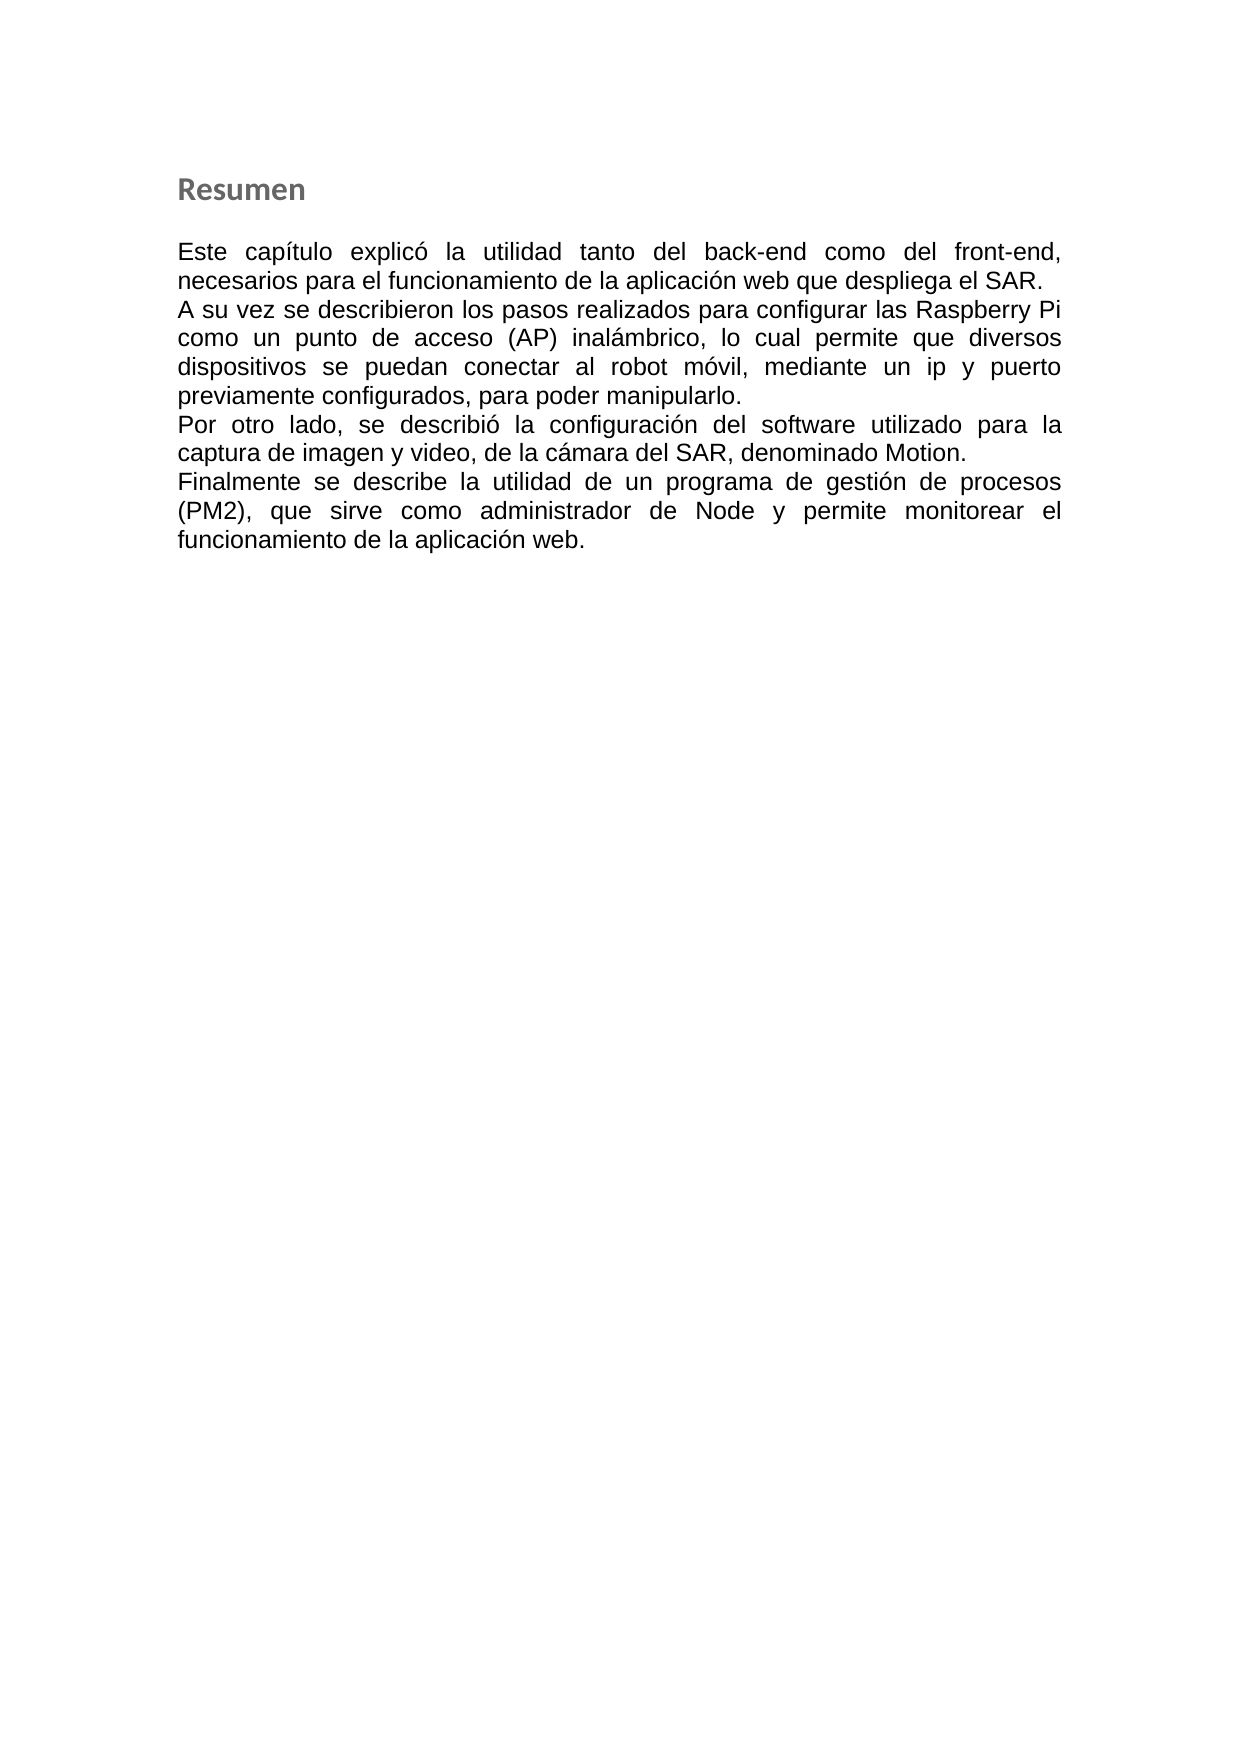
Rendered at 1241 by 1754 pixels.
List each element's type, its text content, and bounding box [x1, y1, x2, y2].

subtitle Resumen [177, 168, 1063, 209]
text Este capítulo explicó la utilidad tanto del back-end como del front-end, necesarios para el funcionamiento de la aplicación web que despliega el SAR. [177, 237, 1063, 295]
text Finalmente se describe la utilidad de un programa de gestión de procesos (PM2), que sirve como administrador de Node y permite monitorear el funcionamiento de la aplicación web. [177, 467, 1063, 553]
text A su vez se describieron los pasos realizados para configurar las Raspberry Pi como un punto de acceso (AP) inalámbrico, lo cual permite que diversos dispositivos se puedan conectar al robot móvil, mediante un ip y puerto previamente configurados, para poder manipularlo. [177, 295, 1063, 410]
text Por otro lado, se describió la configuración del software utilizado para la captura de imagen y video, de la cámara del SAR, denominado Motion. [177, 410, 1063, 467]
